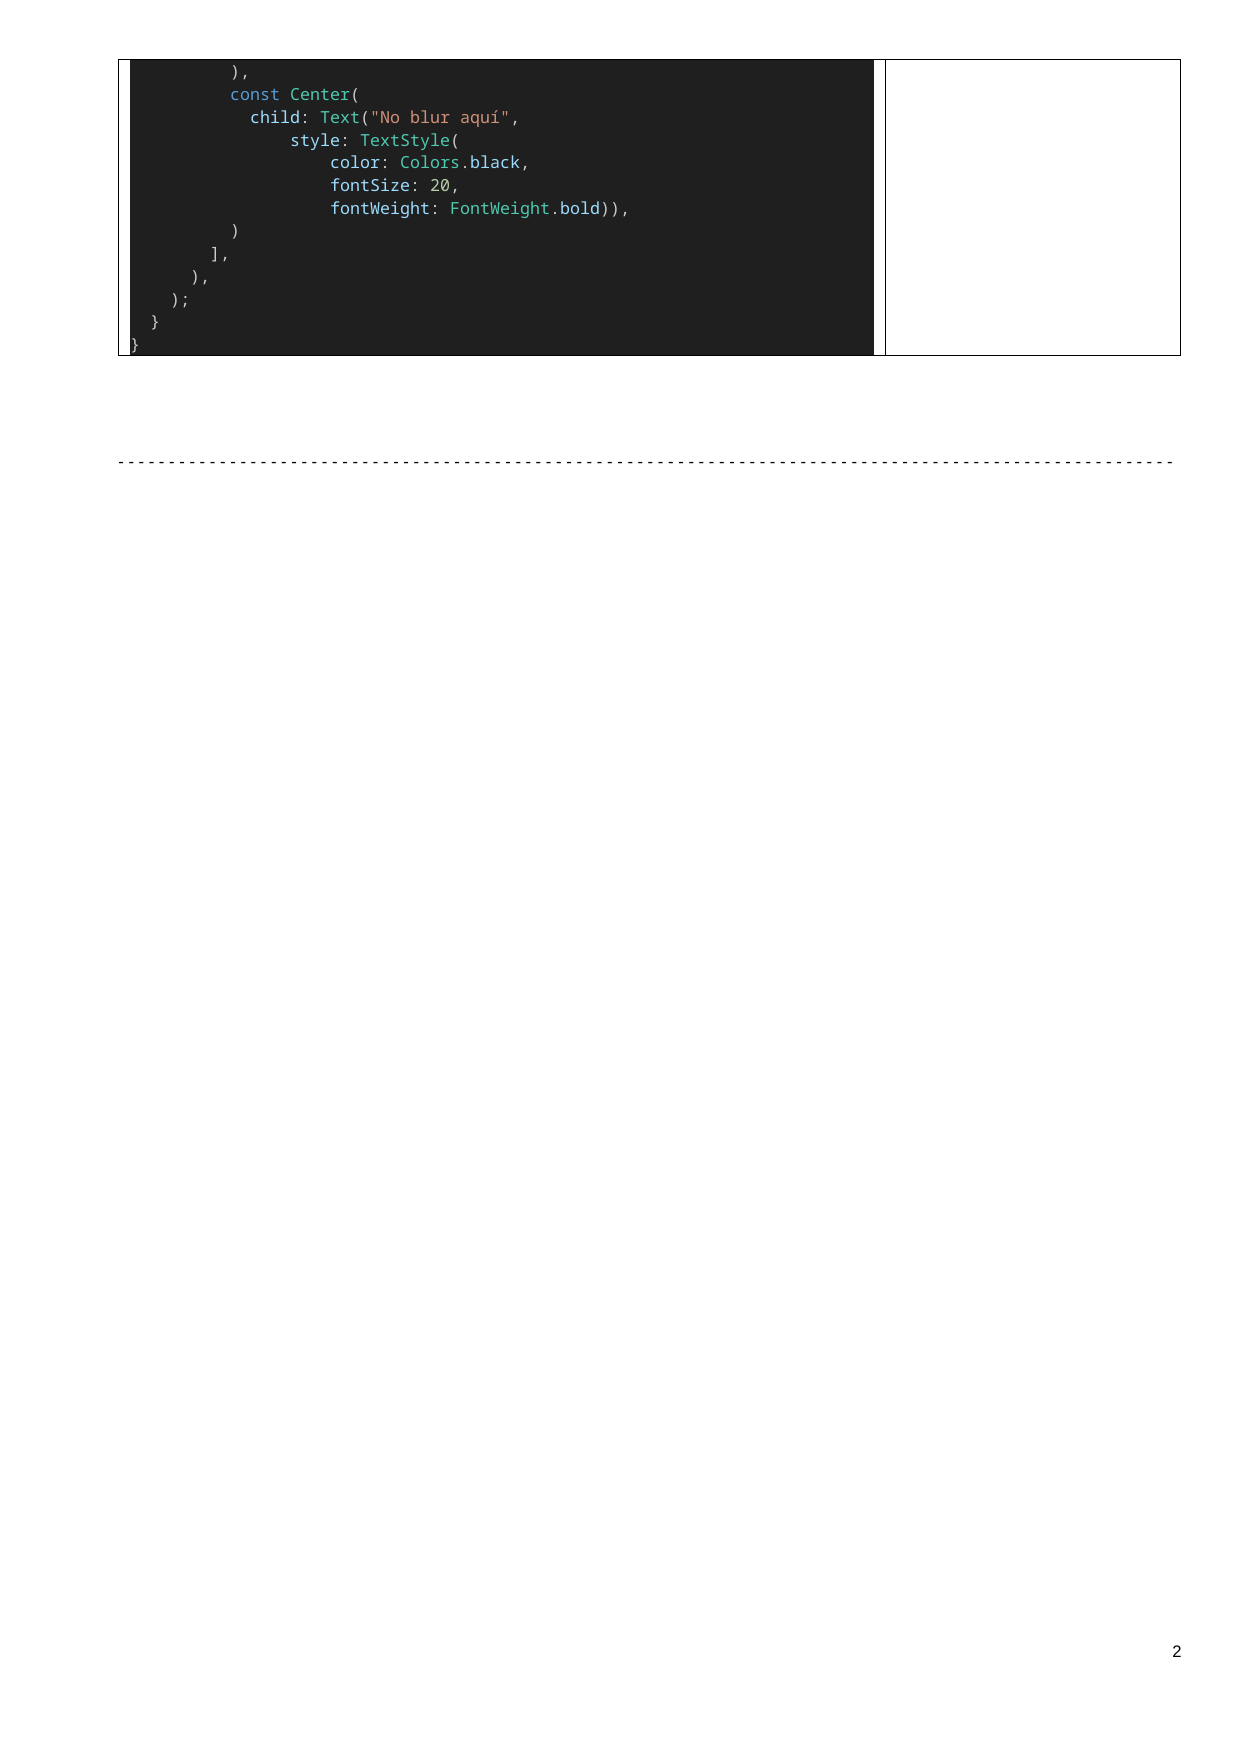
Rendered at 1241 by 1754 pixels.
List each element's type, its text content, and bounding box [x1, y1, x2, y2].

text - - - - - - - - - - - - - - - - - - - - - - - - - - - - - - - - - - - - - - - - - - - - - - - - - - - - - - - - - - - - - - - - - - - - - - - - - - - - - - - - - - - - - - - - - - - - - - - - - - - - - - - - [118, 452, 1181, 471]
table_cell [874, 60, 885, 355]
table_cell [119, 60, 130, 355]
table_cell [886, 60, 1180, 355]
